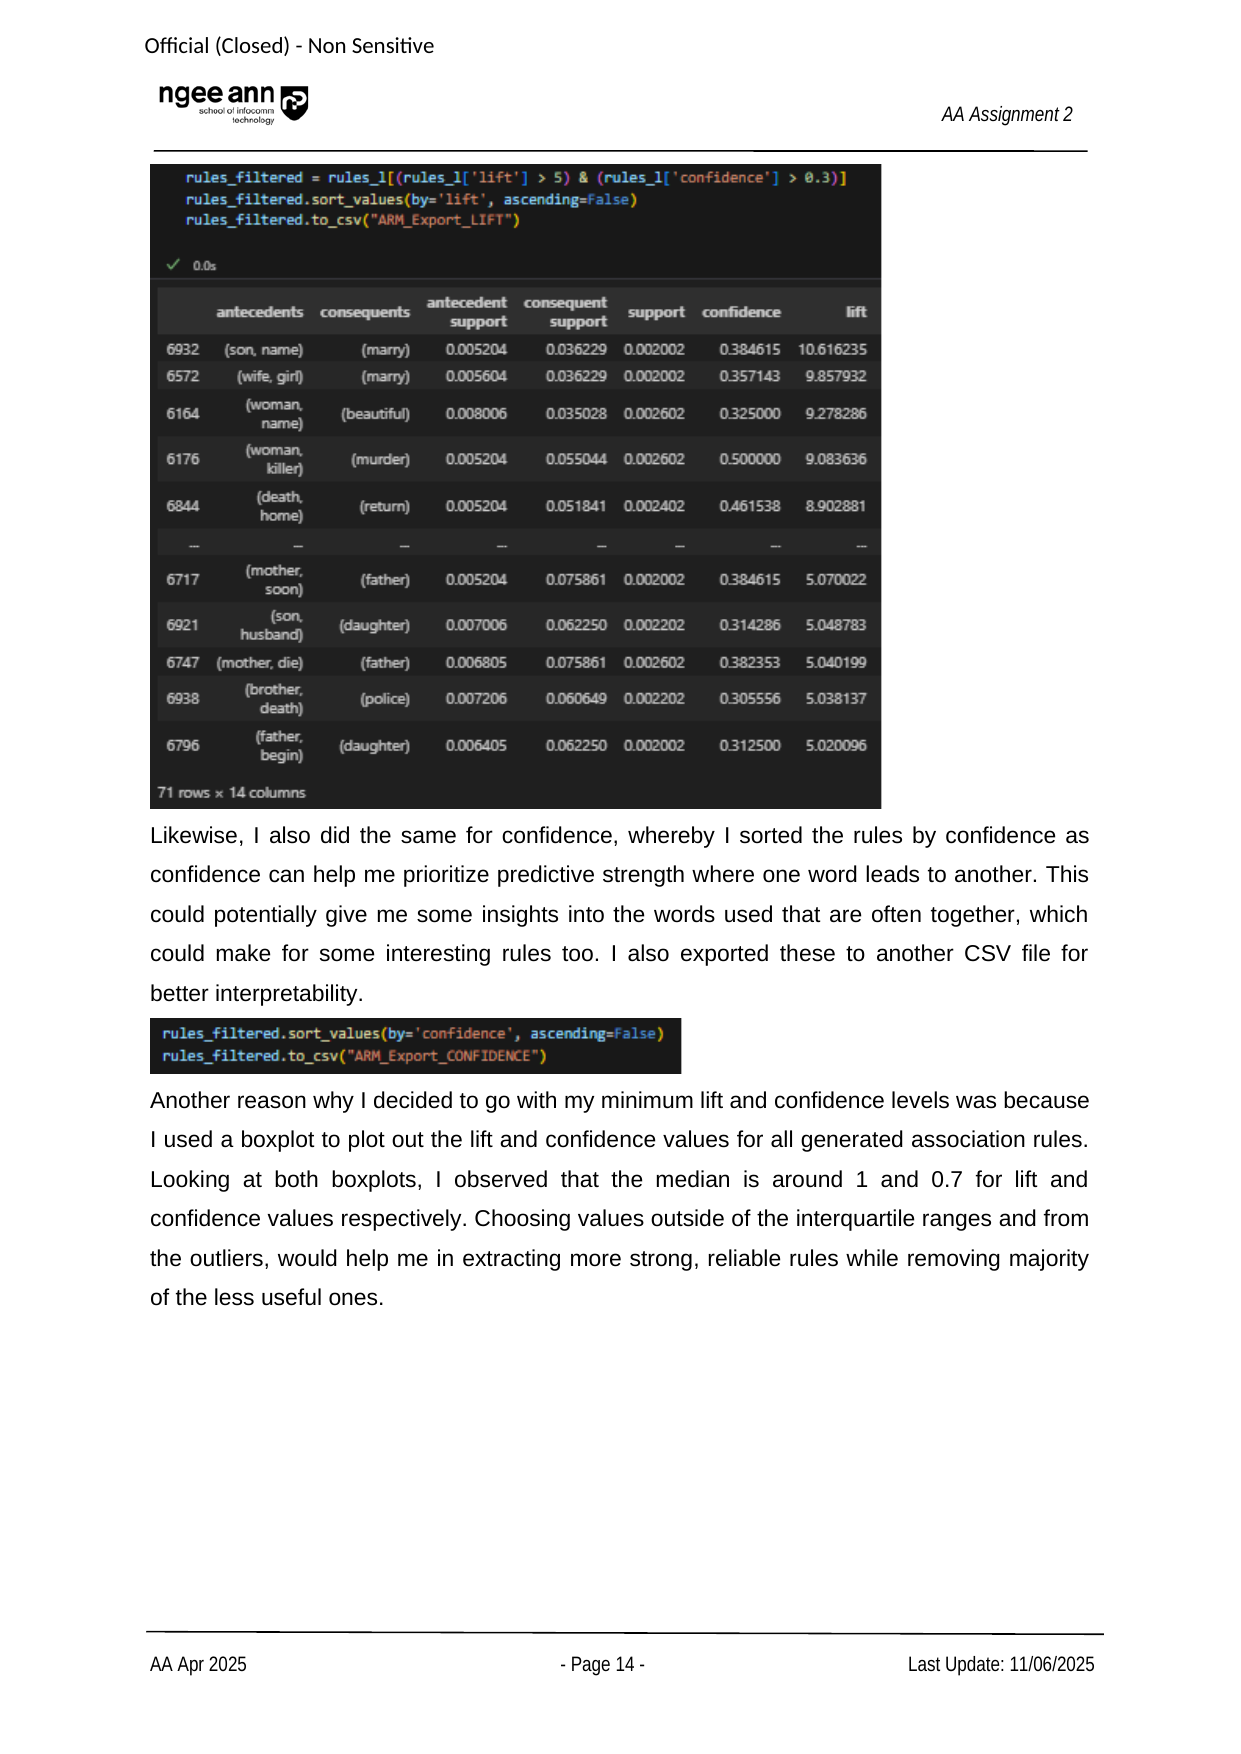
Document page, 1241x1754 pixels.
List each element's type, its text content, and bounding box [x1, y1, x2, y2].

picture [150, 1018, 682, 1074]
picture [150, 75, 318, 134]
picture [150, 164, 882, 809]
text Another reason why I decided to go with my minimum lift and confidence levels was because I used a boxplot to plot out the lift and confidence values for all generated association rules. Looking at both boxplots, I observed that the median is around 1 and 0.7 for lift and confidence values respectively. Choosing values outside of the interquartile ranges and from the outliers, would help me in extracting more strong, reliable rules while removing majority of the less useful ones. [150, 1087, 1090, 1311]
text Likewise, I also did the same for confidence, whereby I sorted the rules by confidence as confidence can help me prioritize predictive strength where one word leads to another. This could potentially give me some insights into the words used that are often together, which could make for some interesting rules too. I also exported these to another CSV file for better interpretability. [150, 822, 1090, 1006]
